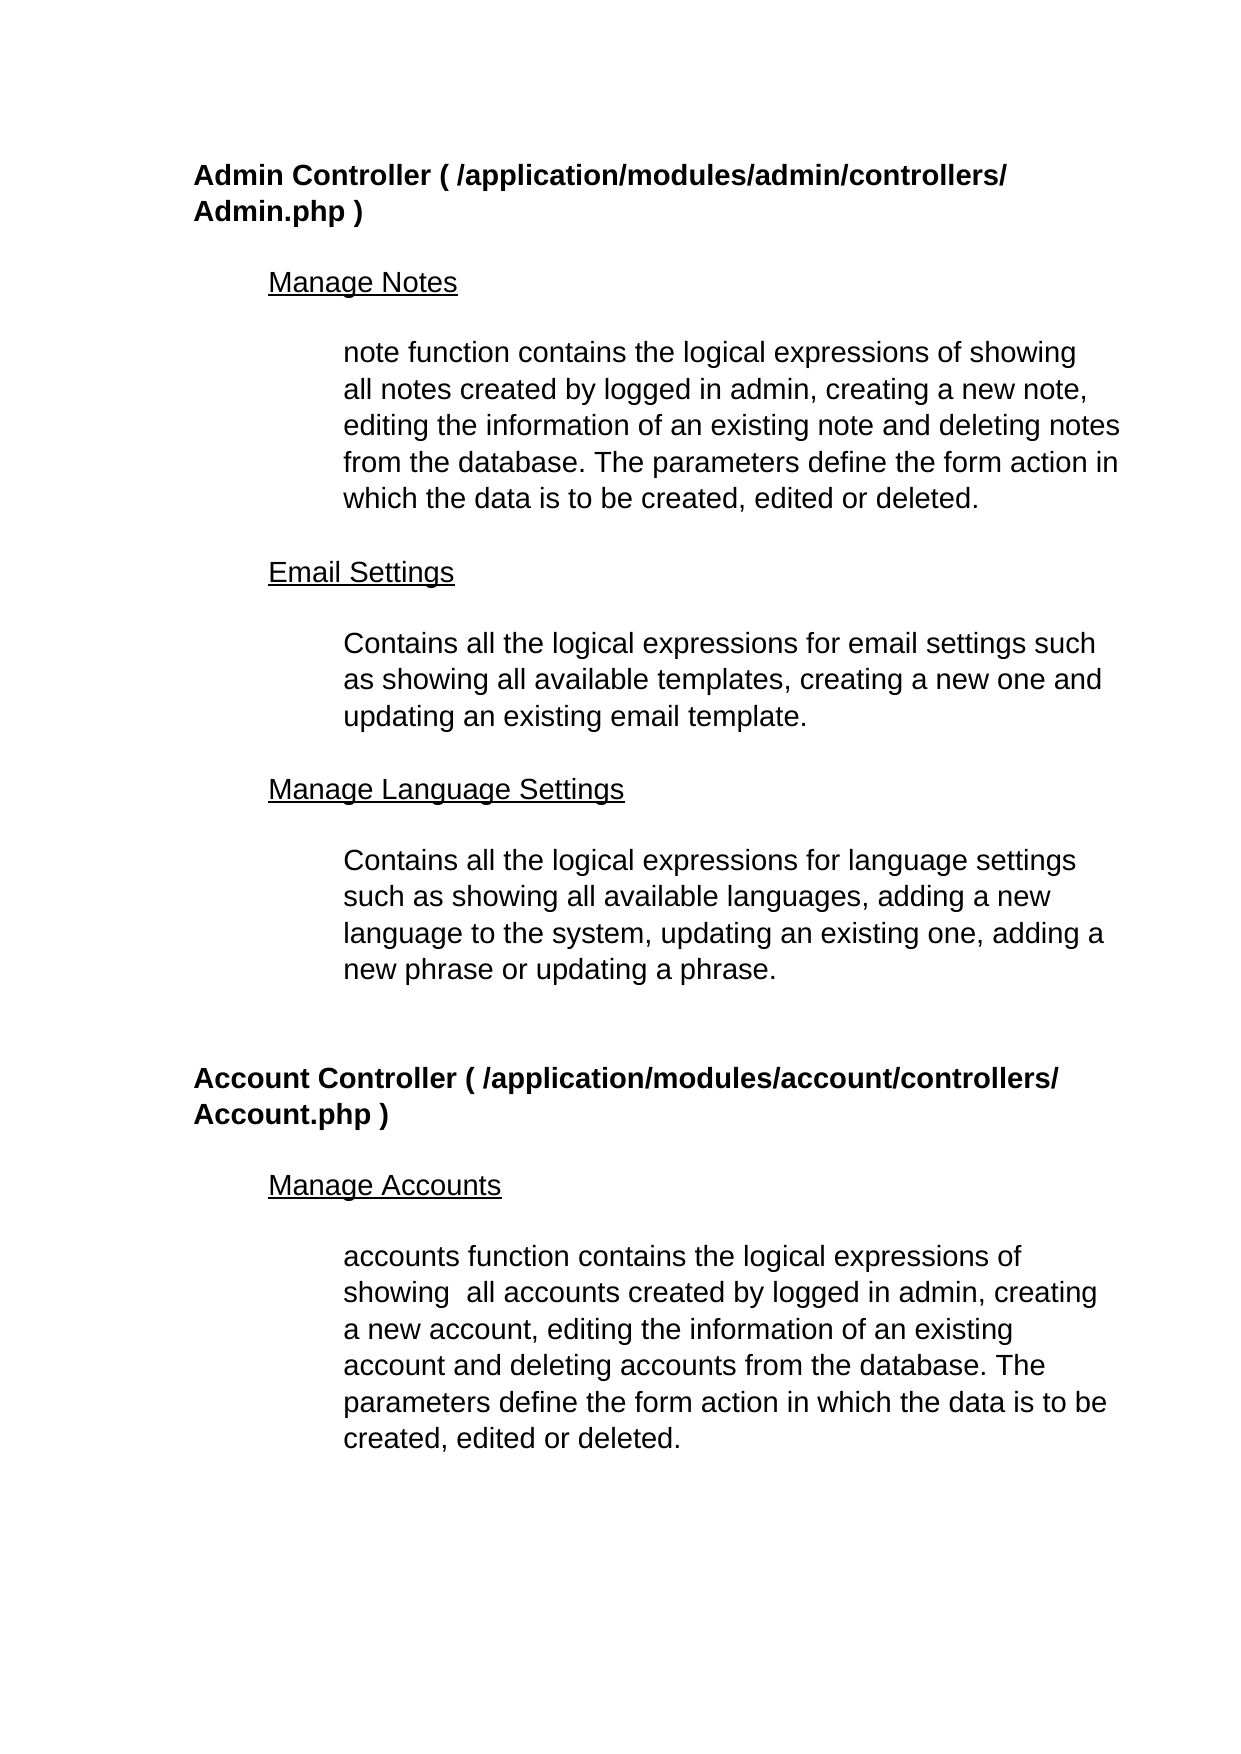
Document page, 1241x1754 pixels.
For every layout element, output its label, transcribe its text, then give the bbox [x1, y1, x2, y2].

subtitle Account Controller ( /application/modules/account/controllers/ Account.php ) [119, 1061, 1122, 1131]
subtitle Manage Language Settings [194, 772, 1122, 806]
list Contains all the logical expressions for email settings such as showing all available templates, creating a new one and updating an existing email template. [343, 626, 1122, 732]
subtitle Email Settings [194, 555, 1122, 588]
list accounts function contains the logical expressions of showing all accounts created by logged in admin, creating a new account, editing the information of an existing account and deleting accounts from the database. The parameters define the form action in which the data is to be created, edited or deleted. [343, 1239, 1122, 1455]
subtitle Manage Accounts [196, 1168, 1122, 1202]
list Contains all the logical expressions for language settings such as showing all available languages, adding a new language to the system, updating an existing one, adding a new phrase or updating a phrase. [343, 843, 1122, 986]
subtitle Manage Notes [196, 265, 1122, 298]
list note function contains the logical expressions of showing all notes created by logged in admin, creating a new note, editing the information of an existing note and deleting notes from the database. The parameters define the form action in which the data is to be created, edited or deleted. [343, 336, 1122, 515]
subtitle Admin Controller ( /application/modules/admin/controllers/ Admin.php ) [119, 158, 1122, 228]
